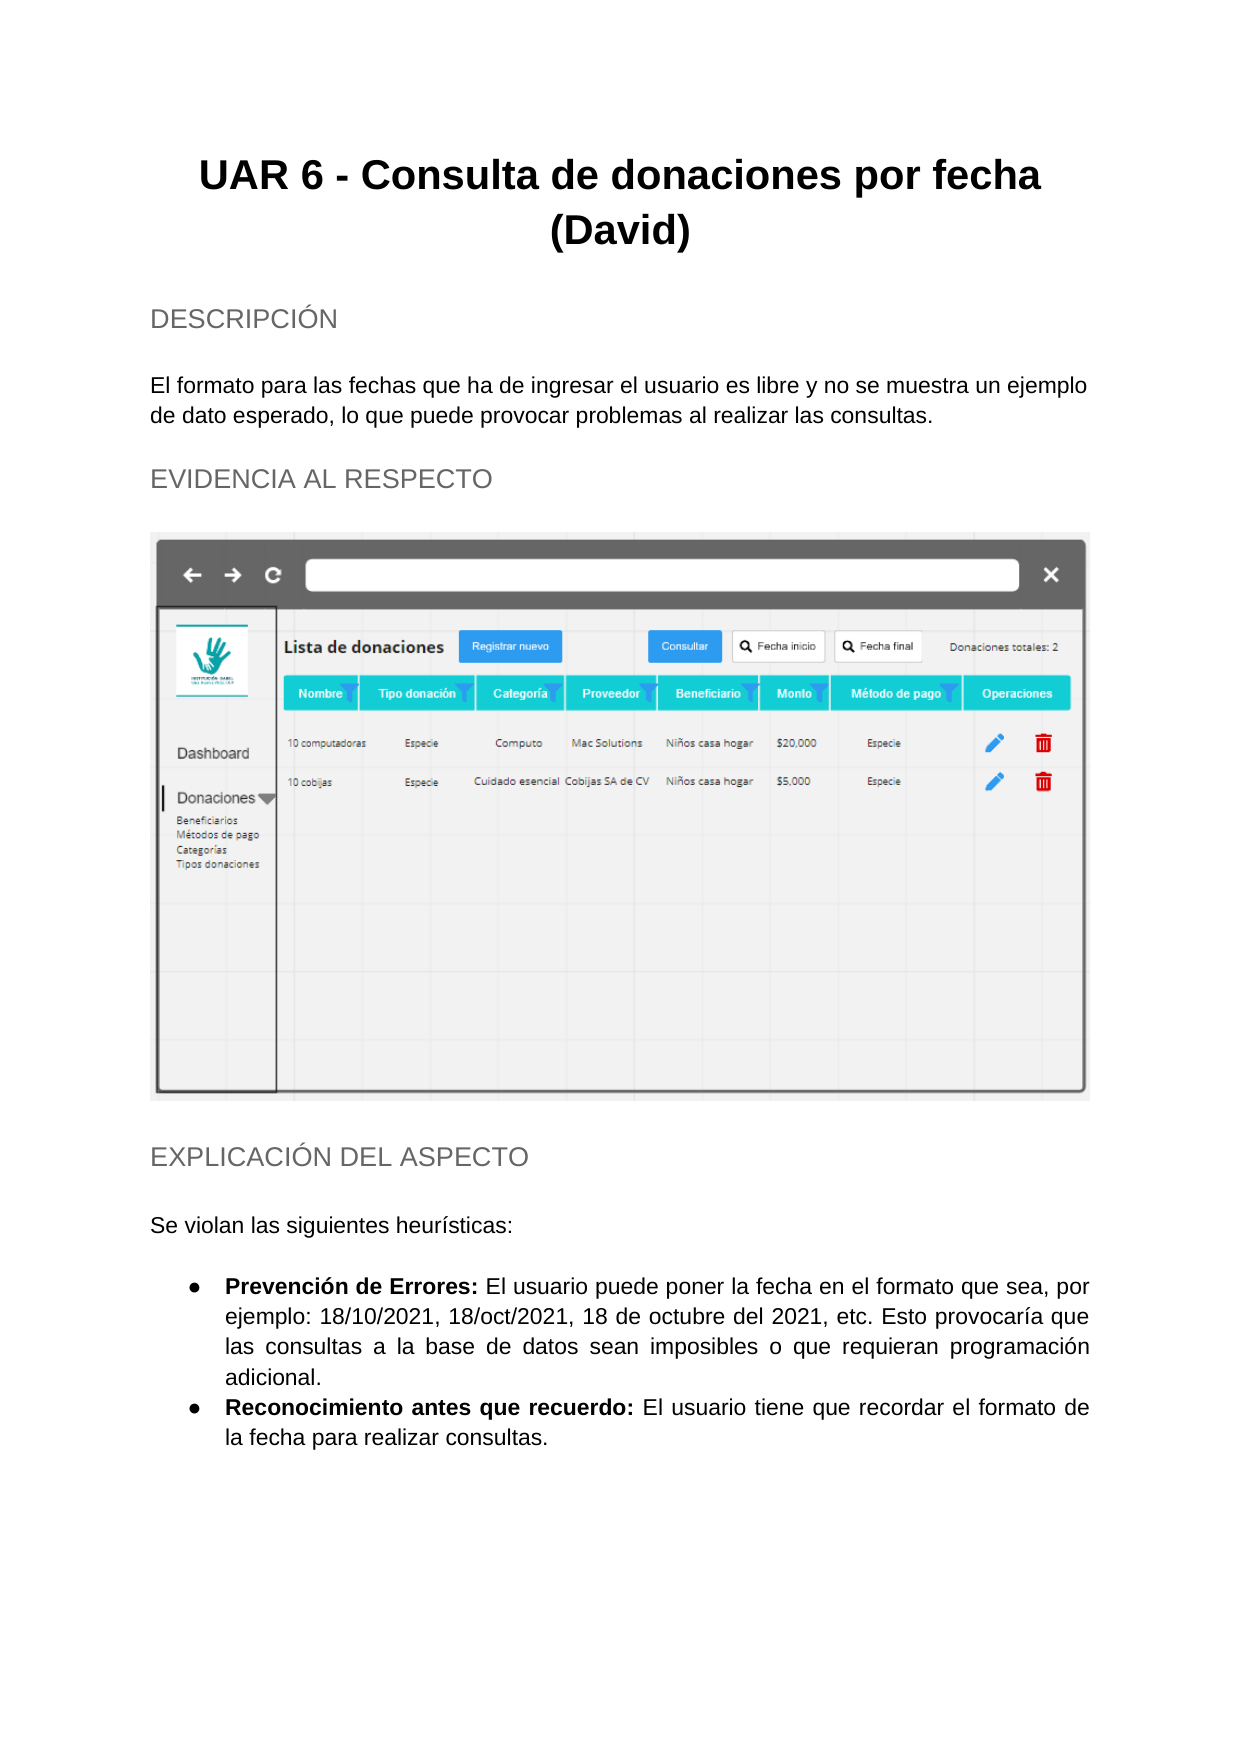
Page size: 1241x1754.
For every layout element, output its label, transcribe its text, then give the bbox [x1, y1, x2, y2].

text Se violan las siguientes heurísticas: [150, 1212, 1090, 1239]
picture [150, 532, 1091, 1101]
subtitle UAR 6 - Consulta de donaciones por fecha (David) [150, 150, 1090, 253]
text EXPLICACIÓN DEL ASPECTO [150, 1141, 1090, 1172]
subtitle EVIDENCIA AL RESPECTO [150, 463, 1090, 494]
list Reconocimiento antes que recuerdo: El usuario tiene que recordar el formato de la fecha para realizar consultas. [187, 1394, 1090, 1450]
subtitle DESCRIPCIÓN [150, 303, 1090, 334]
text El formato para las fechas que ha de ingresar el usuario es libre y no se muestra un ejemplo de dato esperado, lo que puede provocar problemas al realizar las consultas. [150, 372, 1090, 429]
list Prevención de Errores: El usuario puede poner la fecha en el formato que sea, por ejemplo: 18/10/2021, 18/oct/2021, 18 de octubre del 2021, etc. Esto provocaría que las consultas a la base de datos sean imposibles o que requieran programación adicional. [187, 1273, 1090, 1390]
